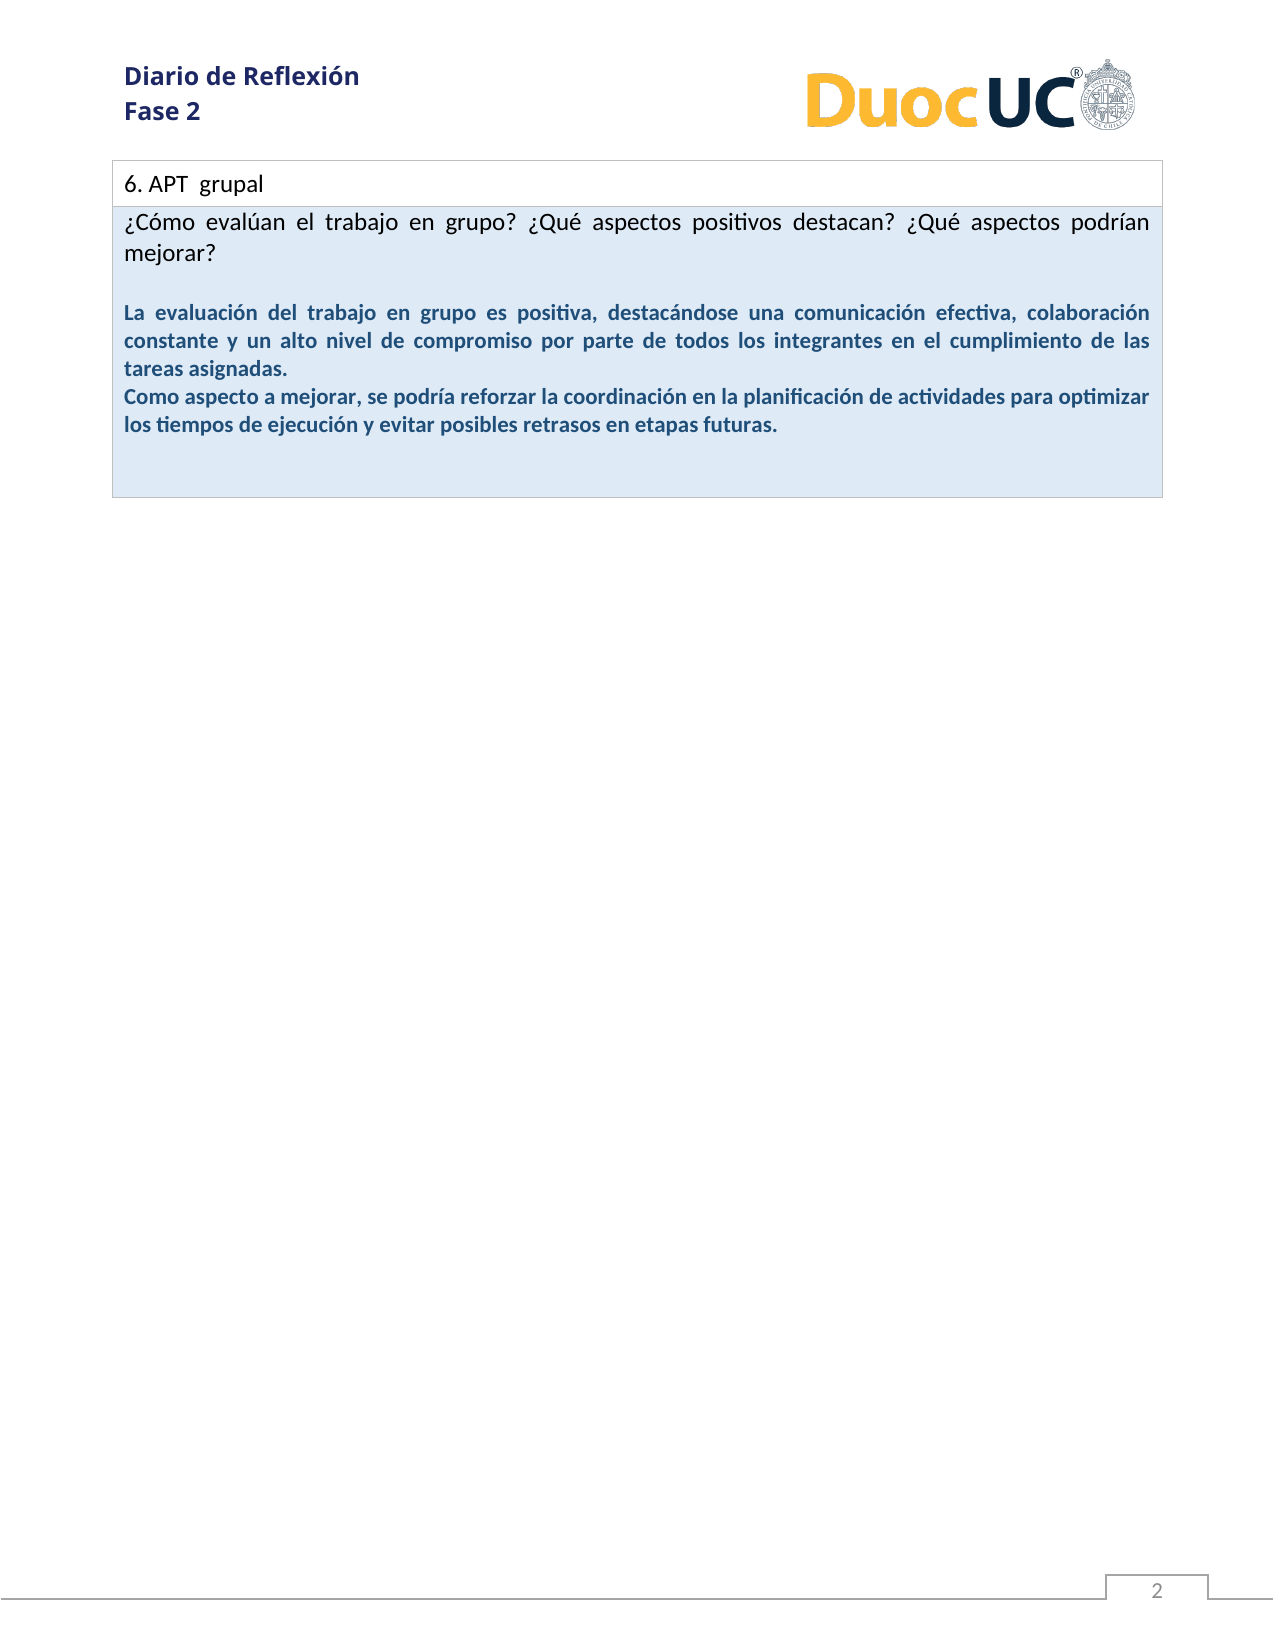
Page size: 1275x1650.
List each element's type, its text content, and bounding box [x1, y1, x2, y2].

table_cell ¿Cómo evalúan el trabajo en grupo? ¿Qué aspectos positivos destacan? ¿Qué aspectos podrían mejorar? La evaluación del trabajo en grupo es positiva, destacándose una comunicación efectiva, colaboración constante y un alto nivel de compromiso por parte de todos los integrantes en el cumplimiento de las tareas asignadas. Como aspecto a mejorar, se podría reforzar la coordinación en la planificación de actividades para optimizar los tiempos de ejecución y evitar posibles retrasos en etapas futuras. [113, 207, 1162, 497]
table_header 6. APT grupal [113, 161, 1162, 206]
picture [807, 59, 1135, 130]
